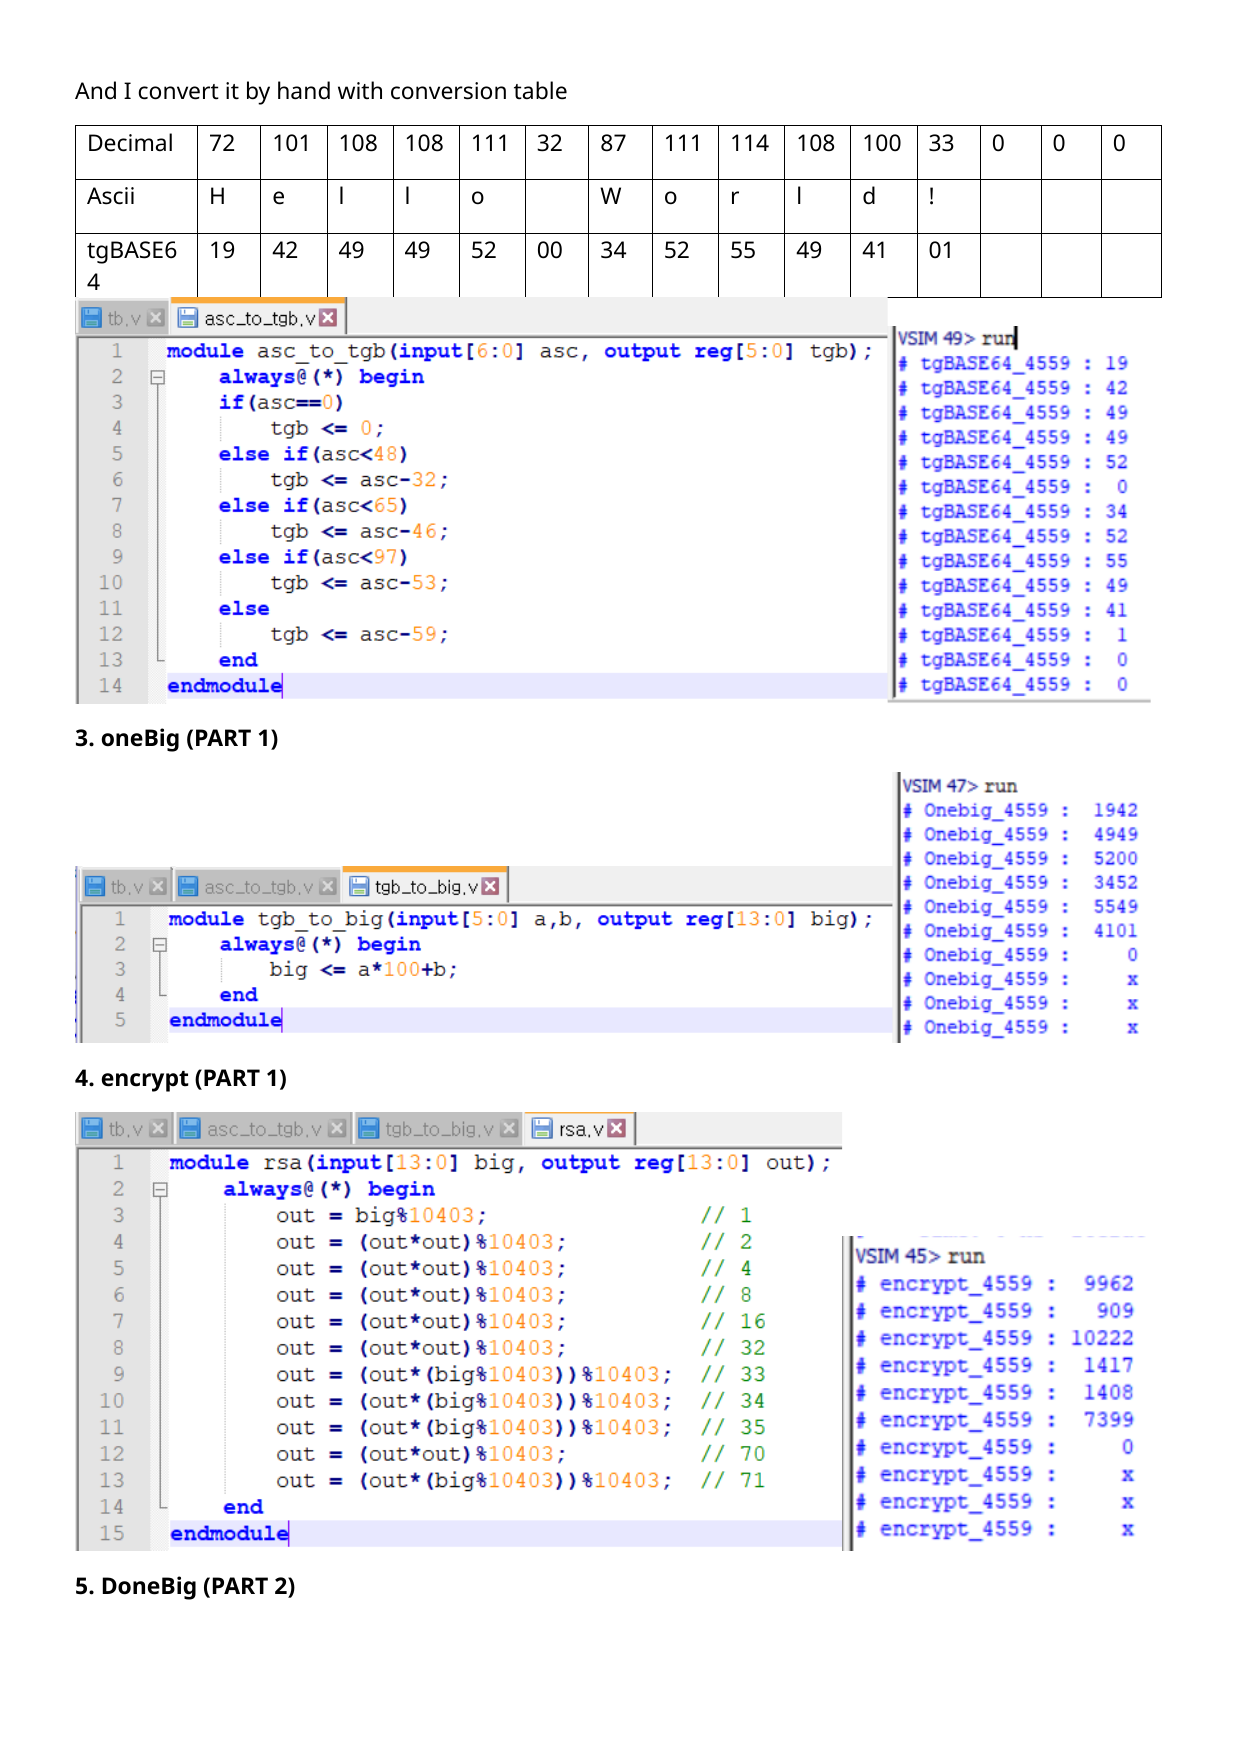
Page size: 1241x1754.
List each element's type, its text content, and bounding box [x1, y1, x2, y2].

table_header 0 [1102, 126, 1161, 179]
table_cell 00 [526, 234, 588, 297]
table_header 114 [719, 126, 784, 179]
table_cell ! [918, 180, 980, 233]
table_cell 49 [328, 234, 393, 297]
table_cell [981, 180, 1041, 233]
table_cell 41 [851, 234, 917, 297]
text And I convert it by hand with conversion table [75, 75, 1165, 106]
table_cell l [785, 180, 850, 233]
picture [75, 772, 1148, 1043]
table_header 0 [1042, 126, 1101, 179]
table_header 101 [261, 126, 327, 179]
table_header 33 [918, 126, 980, 179]
table_cell tgBASE64 [76, 234, 197, 297]
table_cell o [653, 180, 718, 233]
table_cell e [261, 180, 327, 233]
table_cell 55 [719, 234, 784, 297]
picture [75, 297, 1151, 704]
table_cell l [394, 180, 459, 233]
table_cell 52 [653, 234, 718, 297]
table_header 100 [851, 126, 917, 179]
text 4. encrypt (PART 1) [75, 1062, 1165, 1093]
table_cell r [719, 180, 784, 233]
table_cell Ascii [76, 180, 197, 233]
table_header 108 [394, 126, 459, 179]
table_cell [1102, 180, 1161, 233]
text 3. oneBig (PART 1) [75, 722, 1165, 754]
table_cell 42 [261, 234, 327, 297]
table_cell 01 [918, 234, 980, 297]
table_cell d [851, 180, 917, 233]
table_header 0 [981, 126, 1041, 179]
table_cell H [198, 180, 260, 233]
table_cell 52 [460, 234, 525, 297]
table_header Decimal [76, 126, 197, 179]
table_cell 49 [394, 234, 459, 297]
table_header 111 [653, 126, 718, 179]
table_header 72 [198, 126, 260, 179]
text 5. DoneBig (PART 2) [75, 1570, 1165, 1601]
table_cell 19 [198, 234, 260, 297]
table_cell [1042, 180, 1101, 233]
table_header 111 [460, 126, 525, 179]
table_cell 49 [785, 234, 850, 297]
table_cell 34 [589, 234, 652, 297]
table_cell [1102, 234, 1161, 297]
table_cell W [589, 180, 652, 233]
table_header 108 [785, 126, 850, 179]
table_header 87 [589, 126, 652, 179]
table_header 108 [328, 126, 393, 179]
table_header 32 [526, 126, 588, 179]
table_cell o [460, 180, 525, 233]
table_cell [981, 234, 1041, 297]
table_cell l [328, 180, 393, 233]
table_cell [1042, 234, 1101, 297]
picture [75, 1112, 1147, 1551]
table_cell [526, 180, 588, 233]
